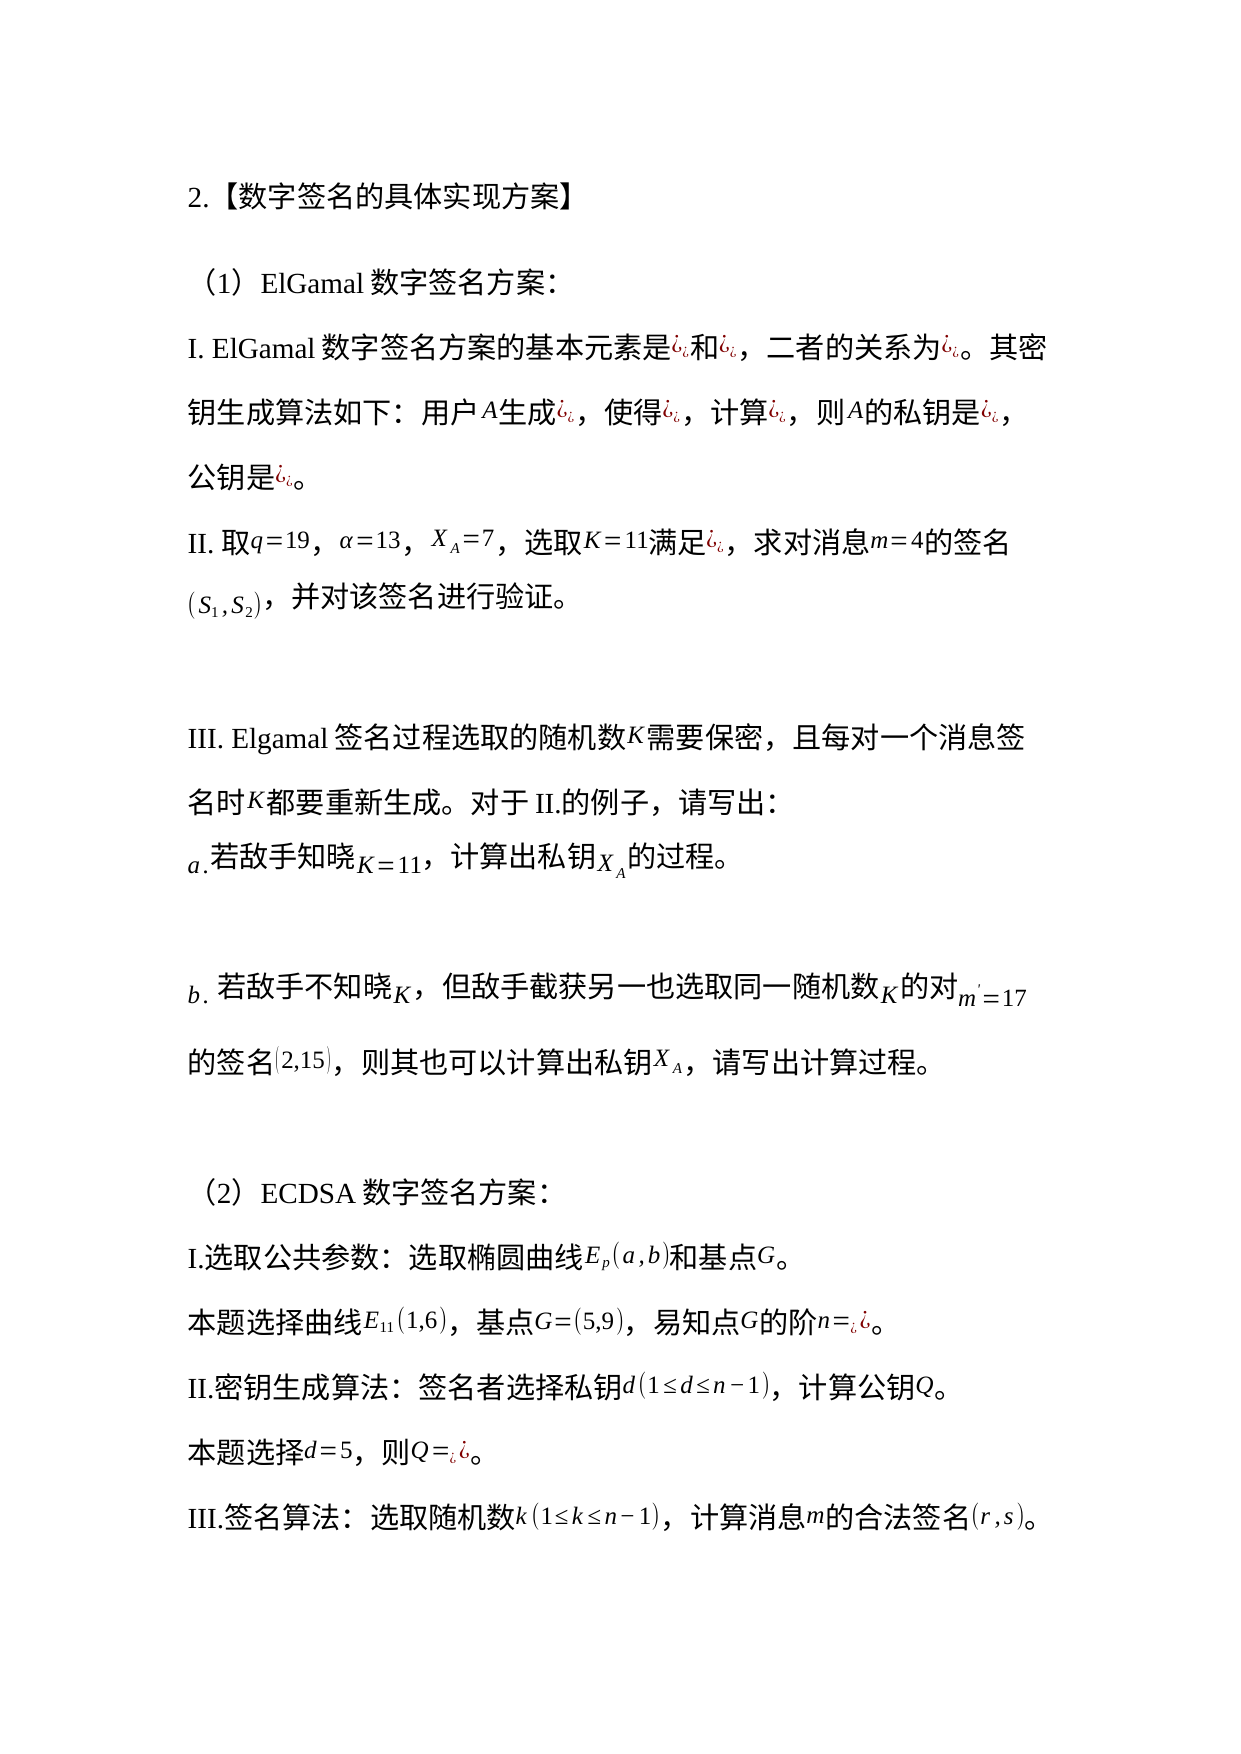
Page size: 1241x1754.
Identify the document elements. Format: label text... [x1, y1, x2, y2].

text 本题选择，则。 [187, 1418, 1053, 1483]
text （1）ElGamal数字签名方案： [187, 248, 1053, 313]
text 2.【数字签名的具体实现方案】 [187, 162, 1053, 227]
text I.选取公共参数：选取椭圆曲线和基点。 [187, 1223, 1053, 1288]
text 本题选择曲线，基点，易知点的阶。 [187, 1288, 1053, 1353]
text 若敌手不知晓，但敌手截获另一也选取同一随机数的对的签名，则其也可以计算出私钥，请写出计算过程。 [187, 963, 1053, 1093]
text II. 取，，，选取满足，求对消息的签名，并对该签名进行验证。 [187, 508, 1053, 638]
text III. Elgamal签名过程选取的随机数需要保密，且每对一个消息签名时都要重新生成。对于II.的例子，请写出： [187, 703, 1053, 833]
text II.密钥生成算法：签名者选择私钥，计算公钥。 [187, 1353, 1053, 1418]
text III.签名算法：选取随机数，计算消息的合法签名。 [187, 1483, 1053, 1548]
text 若敌手知晓，计算出私钥的过程。 [187, 833, 1053, 898]
text I. ElGamal数字签名方案的基本元素是和，二者的关系为。其密钥生成算法如下：用户生成，使得，计算，则的私钥是，公钥是。 [187, 313, 1053, 508]
text （2）ECDSA数字签名方案： [187, 1158, 1053, 1223]
